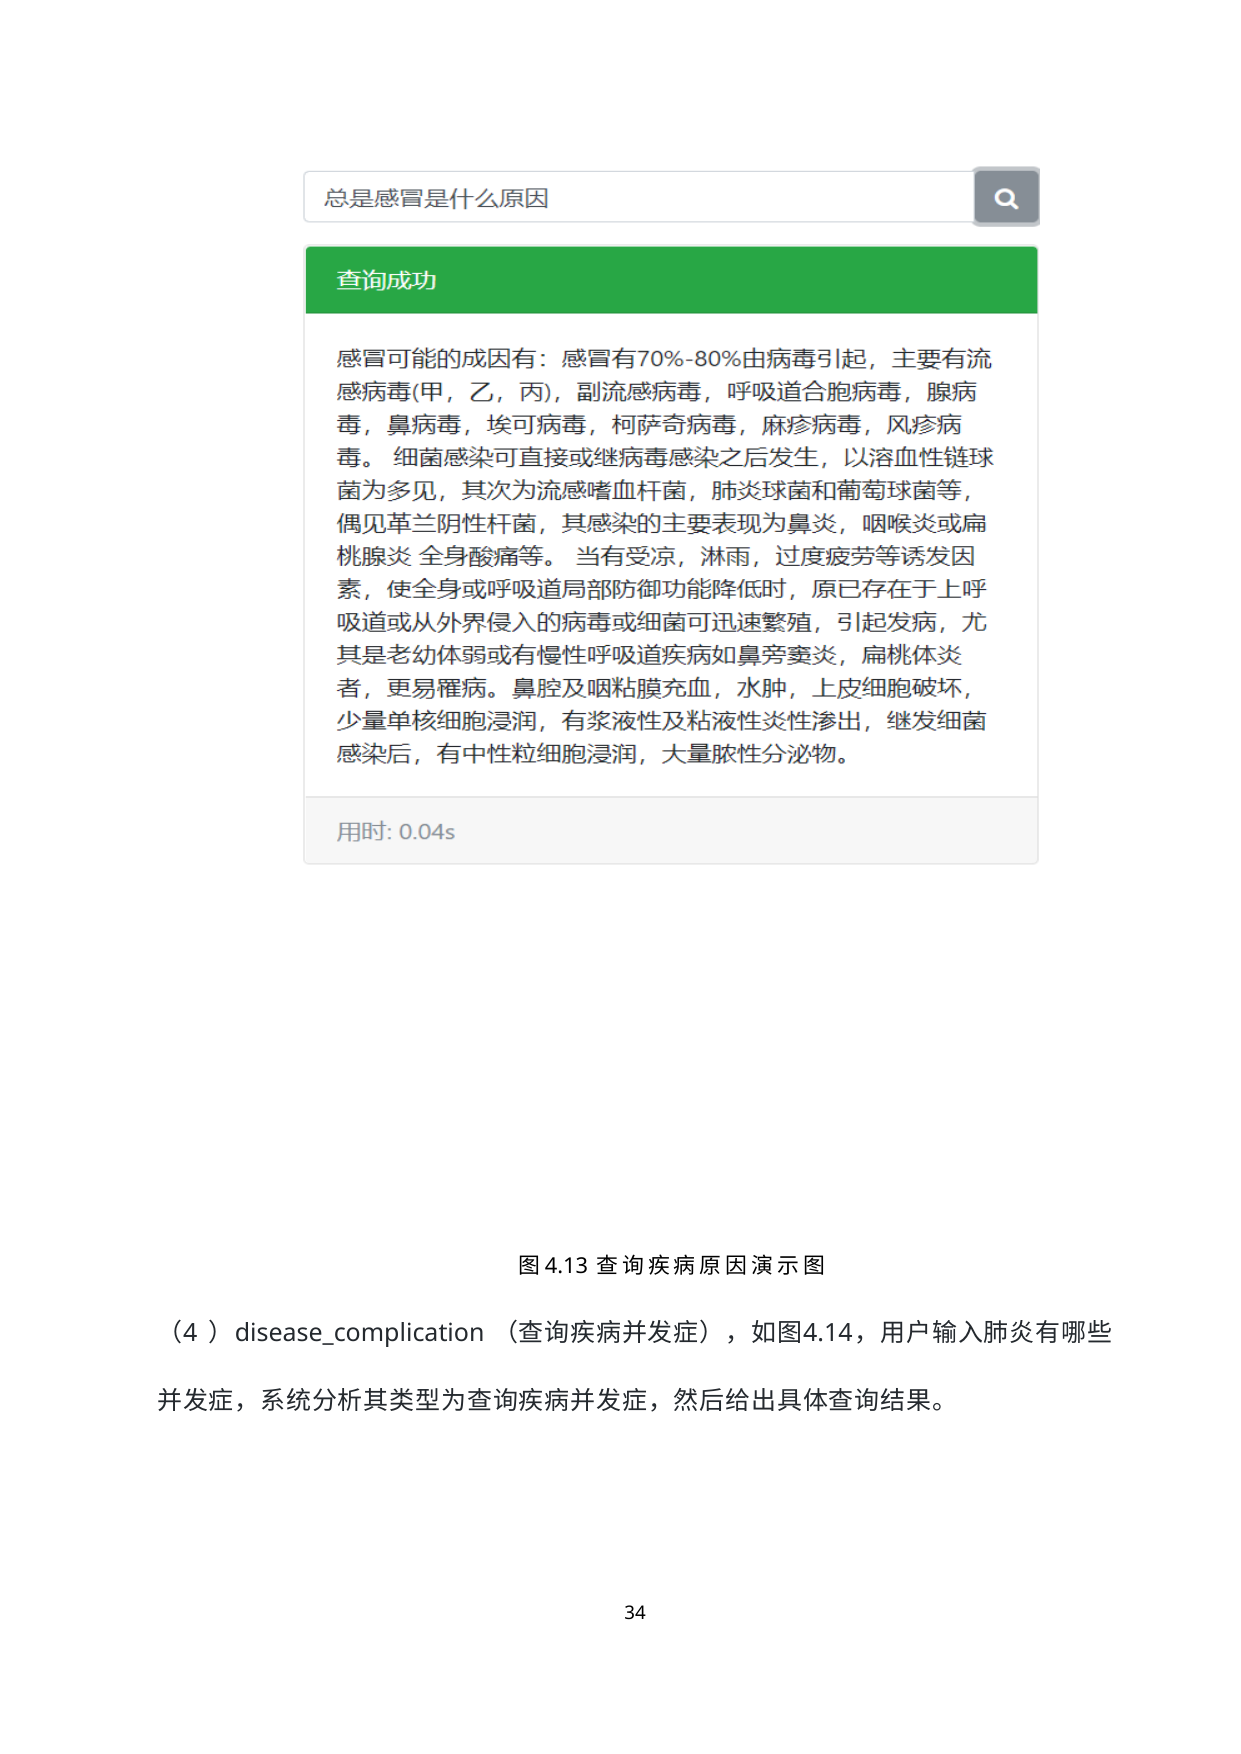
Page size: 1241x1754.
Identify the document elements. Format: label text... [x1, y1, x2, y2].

text （4）disease_complication（查询疾病并发症），如图4.14，用户输入肺炎有哪些并发症，系统分析其类型为查询疾病并发症，然后给出具体查询结果。 [157, 1297, 1113, 1432]
picture [286, 162, 1040, 870]
list 图4.13查询疾病原因演示图 [232, 1248, 1113, 1281]
